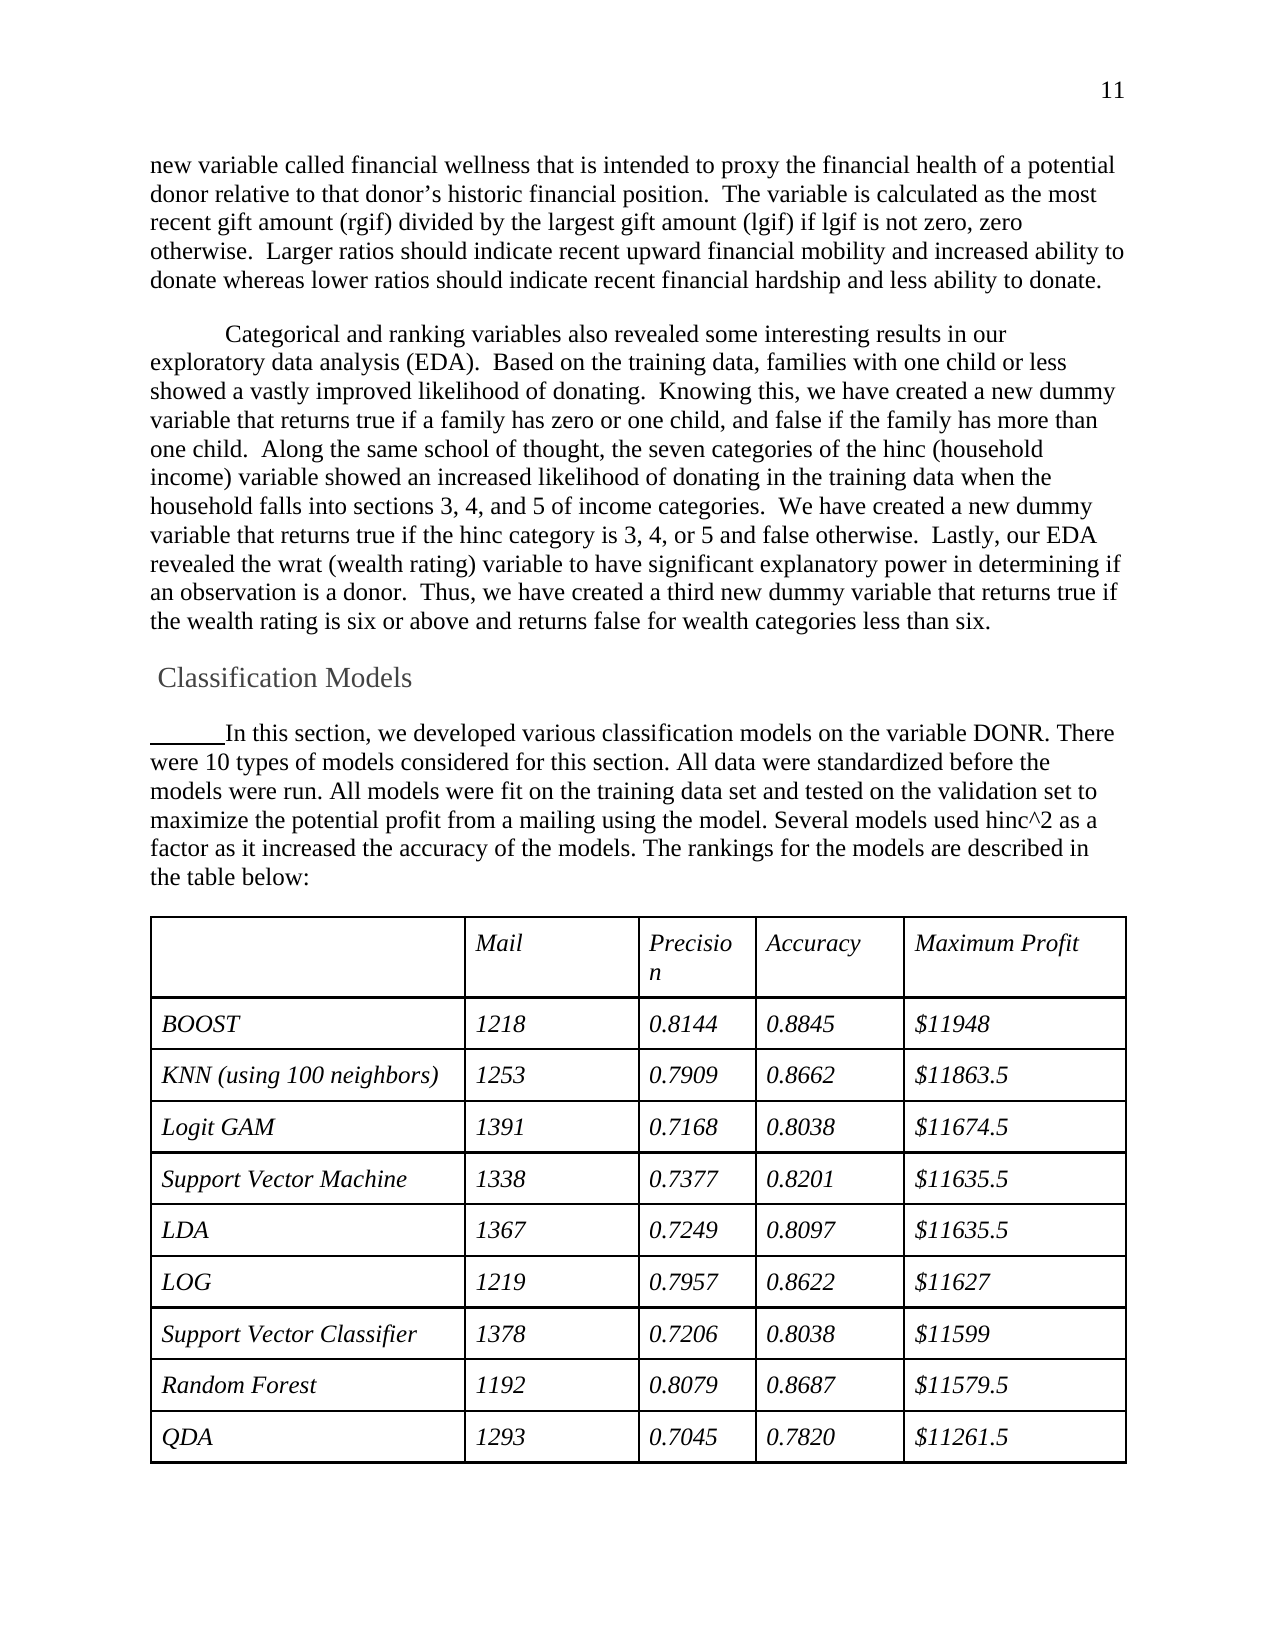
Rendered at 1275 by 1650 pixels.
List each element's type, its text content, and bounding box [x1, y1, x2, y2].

table_cell 0.8038 [757, 1102, 903, 1151]
table_cell 0.8845 [757, 999, 903, 1048]
table_cell Logit GAM [152, 1102, 464, 1151]
table_cell $11948 [905, 999, 1125, 1048]
table_cell $11635.5 [905, 1154, 1125, 1203]
table_cell 0.7206 [640, 1309, 755, 1358]
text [150, 150, 1125, 294]
table_cell 0.7957 [640, 1257, 755, 1306]
table_cell 0.8038 [757, 1309, 903, 1358]
table_cell LOG [152, 1257, 464, 1306]
table_cell 0.8079 [640, 1360, 755, 1410]
table_cell $11674.5 [905, 1102, 1125, 1151]
table_cell 0.8201 [757, 1154, 903, 1203]
table_cell Random Forest [152, 1360, 464, 1410]
table_cell $11599 [905, 1309, 1125, 1358]
table_cell QDA [152, 1412, 464, 1461]
table_cell KNN (using 100 neighbors) [152, 1050, 464, 1100]
table_cell 0.8097 [757, 1205, 903, 1255]
table_cell 0.7168 [640, 1102, 755, 1151]
table_cell 0.7820 [757, 1412, 903, 1461]
table_cell 0.8687 [757, 1360, 903, 1410]
table_cell $11863.5 [905, 1050, 1125, 1100]
subtitle Classification Models [150, 660, 1125, 693]
table_cell Support Vector Classifier [152, 1309, 464, 1358]
table_cell 1218 [466, 999, 638, 1048]
table_cell 0.8622 [757, 1257, 903, 1306]
table_cell 0.8144 [640, 999, 755, 1048]
table_header [152, 918, 464, 996]
table_cell $11627 [905, 1257, 1125, 1306]
table_header Accuracy [757, 918, 903, 996]
table_cell $11635.5 [905, 1205, 1125, 1255]
table_cell 1338 [466, 1154, 638, 1203]
table_cell BOOST [152, 999, 464, 1048]
table_cell $11261.5 [905, 1412, 1125, 1461]
table_cell 0.7377 [640, 1154, 755, 1203]
table_header Mail [466, 918, 638, 996]
table_cell 0.7249 [640, 1205, 755, 1255]
table_cell $11579.5 [905, 1360, 1125, 1410]
table_cell 1293 [466, 1412, 638, 1461]
text Categorical and ranking variables also revealed some interesting results in our exploratory data analysis (EDA). Based on the training data, families with one child or less showed a vastly improved likelihood of donating. Knowing this, we have created a new dummy variable that returns true if a family has zero or one child, and false if the family has more than one child. Along the same school of thought, the seven categories of the hinc (household income) variable showed an increased likelihood of donating in the training data when the household falls into sections 3, 4, and 5 of income categories. We have created a new dummy variable that returns true if the hinc category is 3, 4, or 5 and false otherwise. Lastly, our EDA revealed the wrat (wealth rating) variable to have significant explanatory power in determining if an observation is a donor. Thus, we have created a third new dummy variable that returns true if the wealth rating is six or above and returns false for wealth categories less than six. [150, 319, 1125, 635]
table_cell 0.7909 [640, 1050, 755, 1100]
table_cell 1219 [466, 1257, 638, 1306]
table_header Precision [640, 918, 755, 996]
table_cell 1367 [466, 1205, 638, 1255]
table_cell LDA [152, 1205, 464, 1255]
table_cell 0.8662 [757, 1050, 903, 1100]
table_cell Support Vector Machine [152, 1154, 464, 1203]
table_cell 1192 [466, 1360, 638, 1410]
text In this section, we developed various classification models on the variable DONR. There were 10 types of models considered for this section. All data were standardized before the models were run. All models were fit on the training data set and tested on the validation set to maximize the potential profit from a mailing using the model. Several models used hinc^2 as a factor as it increased the accuracy of the models. The rankings for the models are described in the table below: [150, 718, 1125, 891]
table_header Maximum Profit [905, 918, 1125, 996]
table_cell 1391 [466, 1102, 638, 1151]
table_cell 1253 [466, 1050, 638, 1100]
table_cell 0.7045 [640, 1412, 755, 1461]
table_cell 1378 [466, 1309, 638, 1358]
